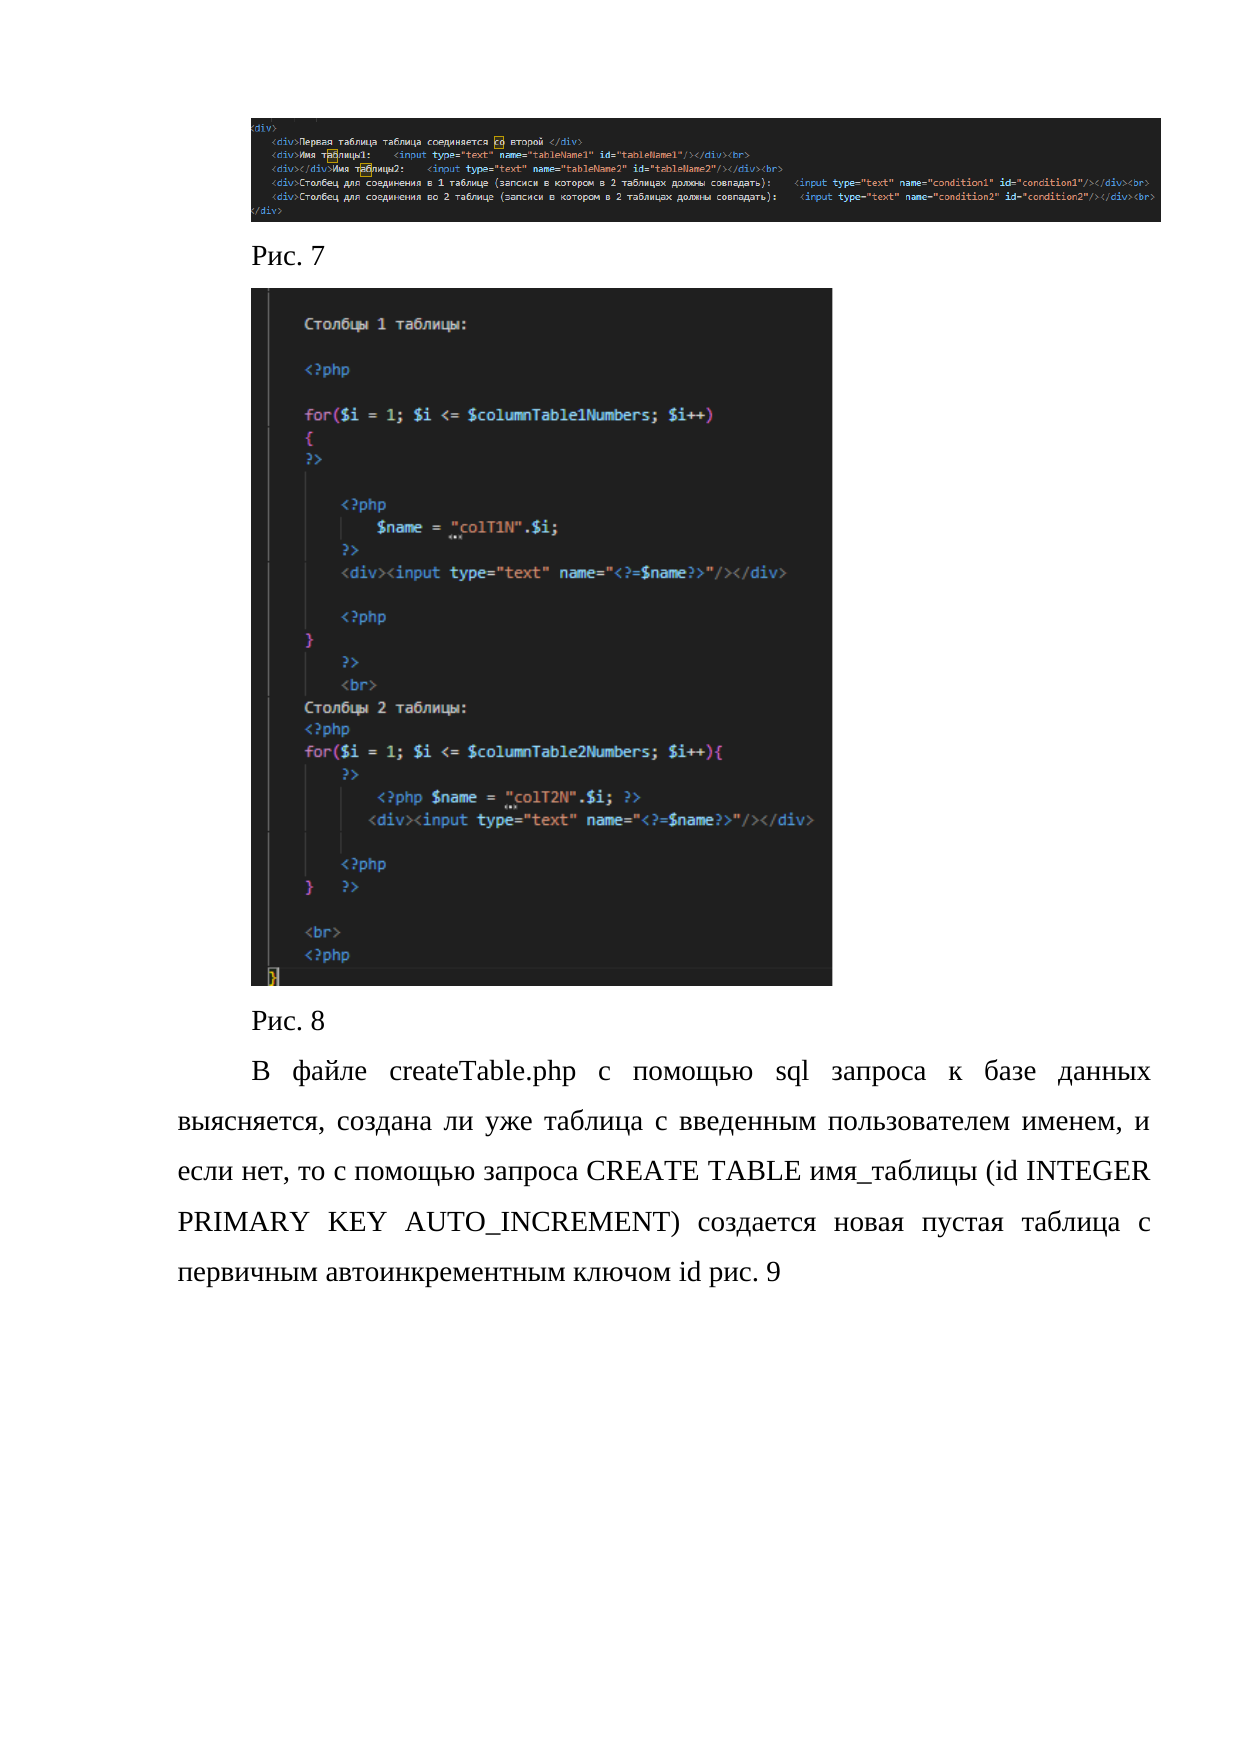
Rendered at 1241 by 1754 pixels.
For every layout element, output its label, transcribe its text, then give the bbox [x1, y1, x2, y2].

picture [251, 118, 1161, 222]
picture [251, 288, 833, 986]
text В файле createTable.php с помощью sql запроса к базе данных выясняется, создана ли уже таблица с введенным пользователем именем, и если нет, то с помощью запроса CREATE TABLE имя_таблицы (id INTEGER PRIMARY KEY AUTO_INCREMENT) создается новая пустая таблица с первичным автоинкрементным ключом id рис. 9 [177, 1053, 1152, 1288]
text Рис. 8 [177, 1003, 1152, 1036]
text Рис. 7 [177, 238, 1152, 272]
